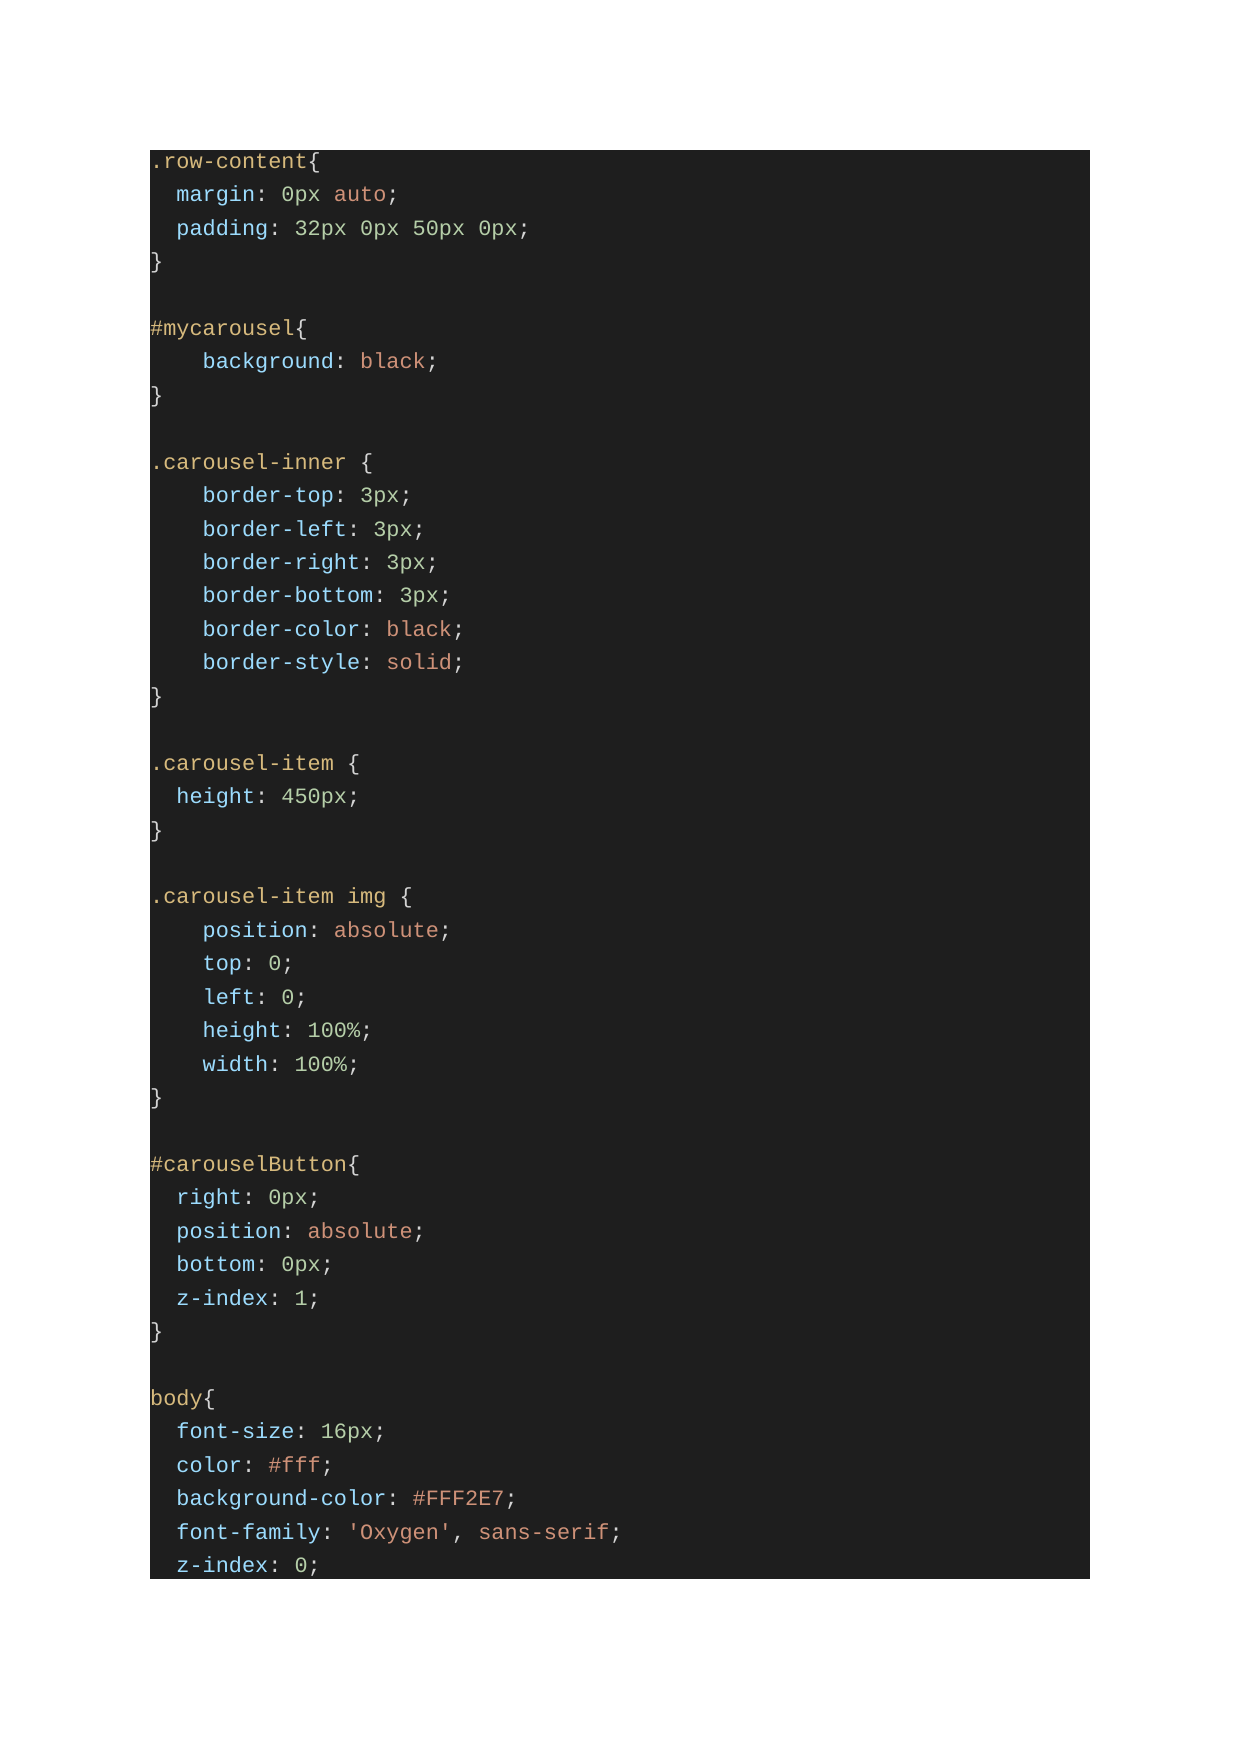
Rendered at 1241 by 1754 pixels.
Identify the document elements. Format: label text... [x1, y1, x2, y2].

text font-size: 16px; [150, 1421, 1090, 1445]
text .carousel-item { [150, 752, 1090, 777]
text .carousel-inner { [150, 451, 1090, 476]
text } [150, 685, 1090, 710]
text #mycarousel{ [150, 317, 1090, 342]
text border-color: black; [150, 618, 1090, 643]
text background: black; [150, 351, 1090, 375]
text right: 0px; [150, 1187, 1090, 1211]
text border-right: 3px; [150, 551, 1090, 576]
text height: 100%; [150, 1019, 1090, 1044]
text z-index: 1; [150, 1287, 1090, 1312]
text border-left: 3px; [150, 518, 1090, 543]
text top: 0; [150, 952, 1090, 977]
text .row-content{ [150, 150, 1090, 175]
text } [150, 250, 1090, 275]
text position: absolute; [150, 919, 1090, 944]
text font-family: 'Oxygen', sans-serif; [150, 1521, 1090, 1546]
text padding: 32px 0px 50px 0px; [150, 217, 1090, 242]
text border-style: solid; [150, 652, 1090, 676]
text margin: 0px auto; [150, 183, 1090, 208]
text .carousel-item img { [150, 886, 1090, 910]
text position: absolute; [150, 1220, 1090, 1245]
text } [150, 819, 1090, 843]
text background-color: #FFF2E7; [150, 1487, 1090, 1512]
text #carouselButton{ [150, 1153, 1090, 1178]
text height: 450px; [150, 785, 1090, 810]
text border-bottom: 3px; [150, 585, 1090, 609]
text } [150, 384, 1090, 409]
text } [150, 1086, 1090, 1111]
text body{ [150, 1387, 1090, 1412]
text width: 100%; [150, 1053, 1090, 1078]
text z-index: 0; [150, 1554, 1090, 1579]
text bottom: 0px; [150, 1253, 1090, 1278]
text color: #fff; [150, 1454, 1090, 1479]
text } [150, 1320, 1090, 1345]
text left: 0; [150, 986, 1090, 1011]
text border-top: 3px; [150, 484, 1090, 509]
